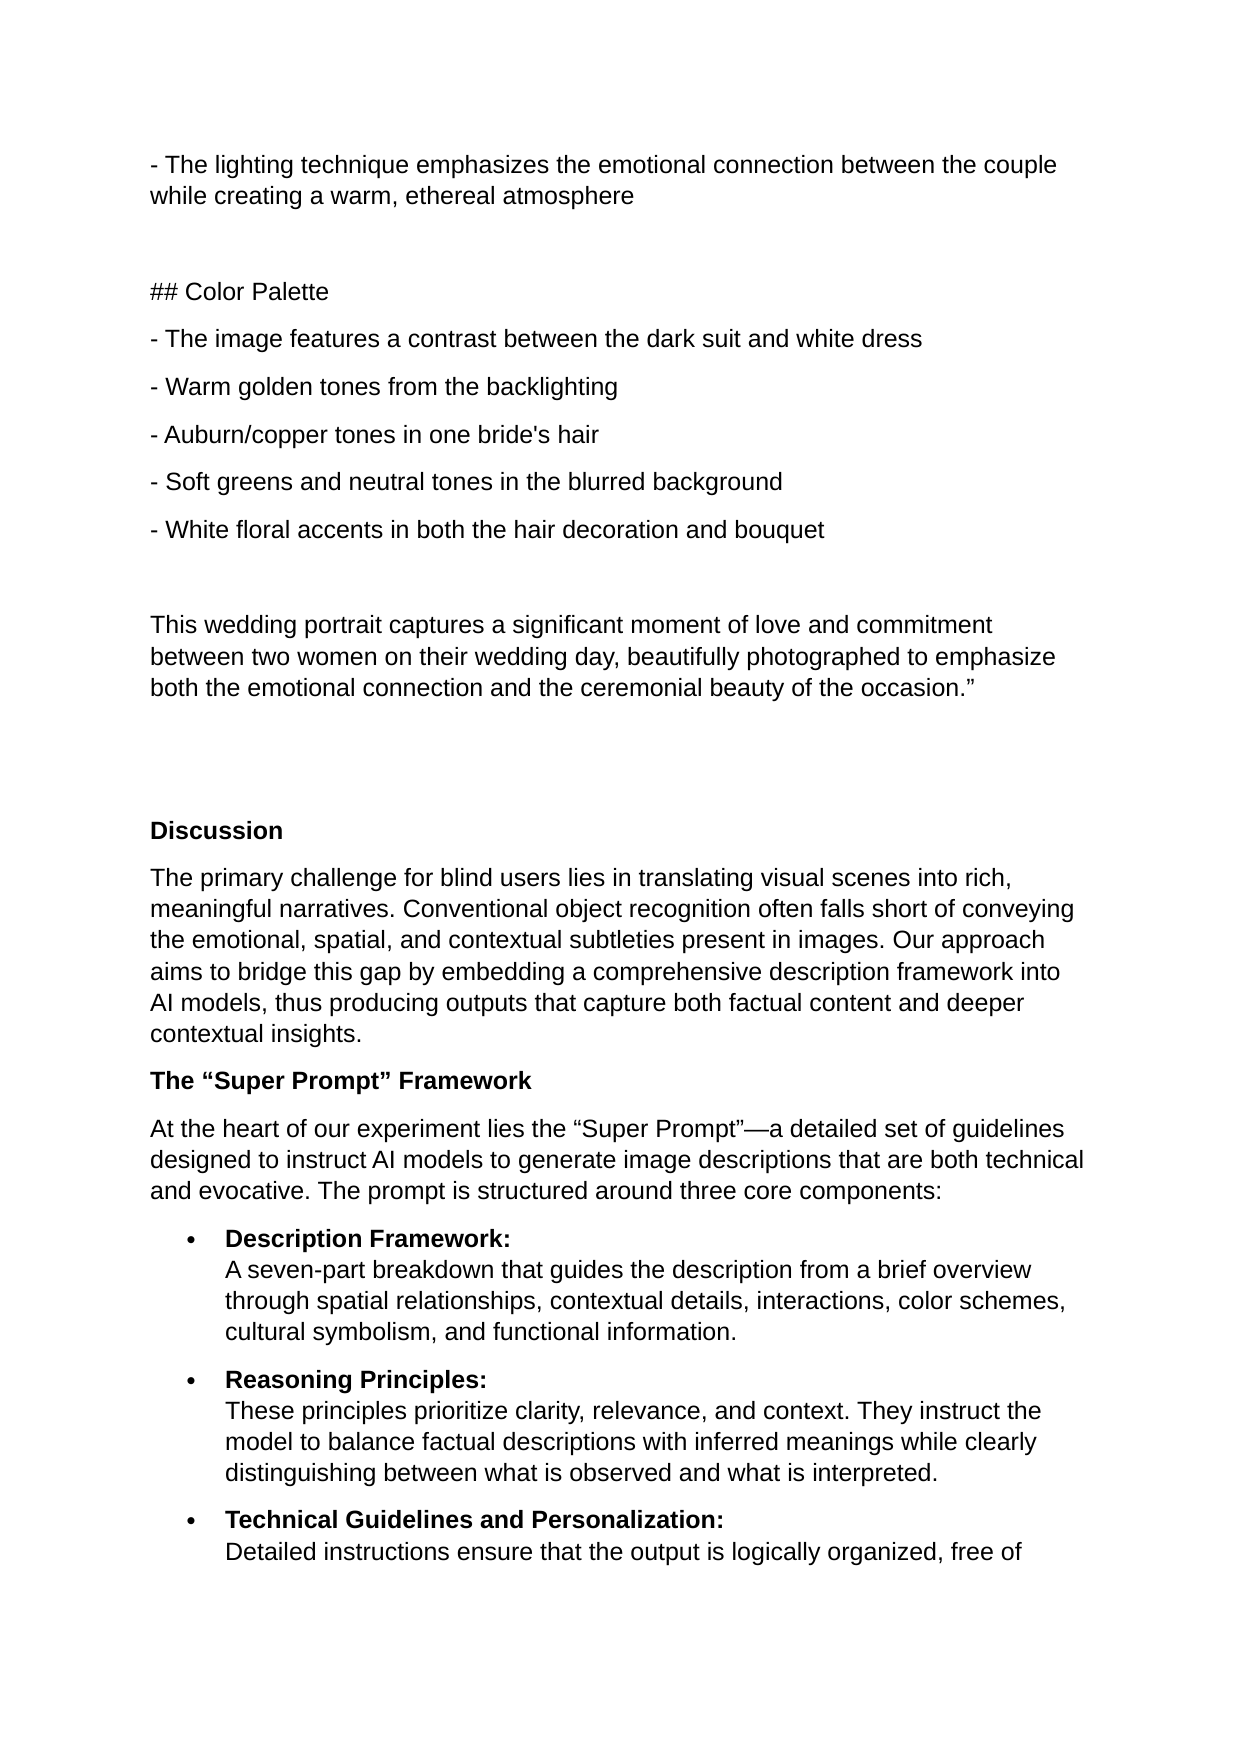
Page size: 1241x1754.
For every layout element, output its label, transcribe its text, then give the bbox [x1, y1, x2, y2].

text Discussion [150, 816, 1090, 844]
text - The lighting technique emphasizes the emotional connection between the couple while creating a warm, ethereal atmosphere [150, 150, 1090, 210]
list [187, 1505, 1090, 1565]
text The “Super Prompt” Framework [150, 1066, 1090, 1095]
text - Auburn/copper tones in one bride's hair [150, 419, 1090, 448]
text ## Color Palette [150, 276, 1090, 305]
text - The image features a contrast between the dark suit and white dress [150, 324, 1090, 353]
list Reasoning Principles: These principles prioritize clarity, relevance, and context. They instruct the model to balance factual descriptions with inferred meanings while clearly distinguishing between what is observed and what is interpreted. [187, 1364, 1090, 1486]
text The primary challenge for blind users lies in translating visual scenes into rich, meaningful narratives. Conventional object recognition often falls short of conveying the emotional, spatial, and contextual subtleties present in images. Our approach aims to bridge this gap by embedding a comprehensive description framework into AI models, thus producing outputs that capture both factual content and deeper contextual insights. [150, 863, 1090, 1047]
text - Soft greens and neutral tones in the blurred background [150, 467, 1090, 496]
text - Warm golden tones from the backlighting [150, 372, 1090, 401]
list Description Framework: A seven-part breakdown that guides the description from a brief overview through spatial relationships, contextual details, interactions, color schemes, cultural symbolism, and functional information. [187, 1224, 1090, 1346]
text - White floral accents in both the hair decoration and bouquet [150, 515, 1090, 544]
text This wedding portrait captures a significant moment of love and commitment between two women on their wedding day, beautifully photographed to emphasize both the emotional connection and the ceremonial beauty of the occasion.” [150, 610, 1090, 701]
text At the heart of our experiment lies the “Super Prompt”—a detailed set of guidelines designed to instruct AI models to generate image descriptions that are both technical and evocative. The prompt is structured around three core components: [150, 1114, 1090, 1205]
